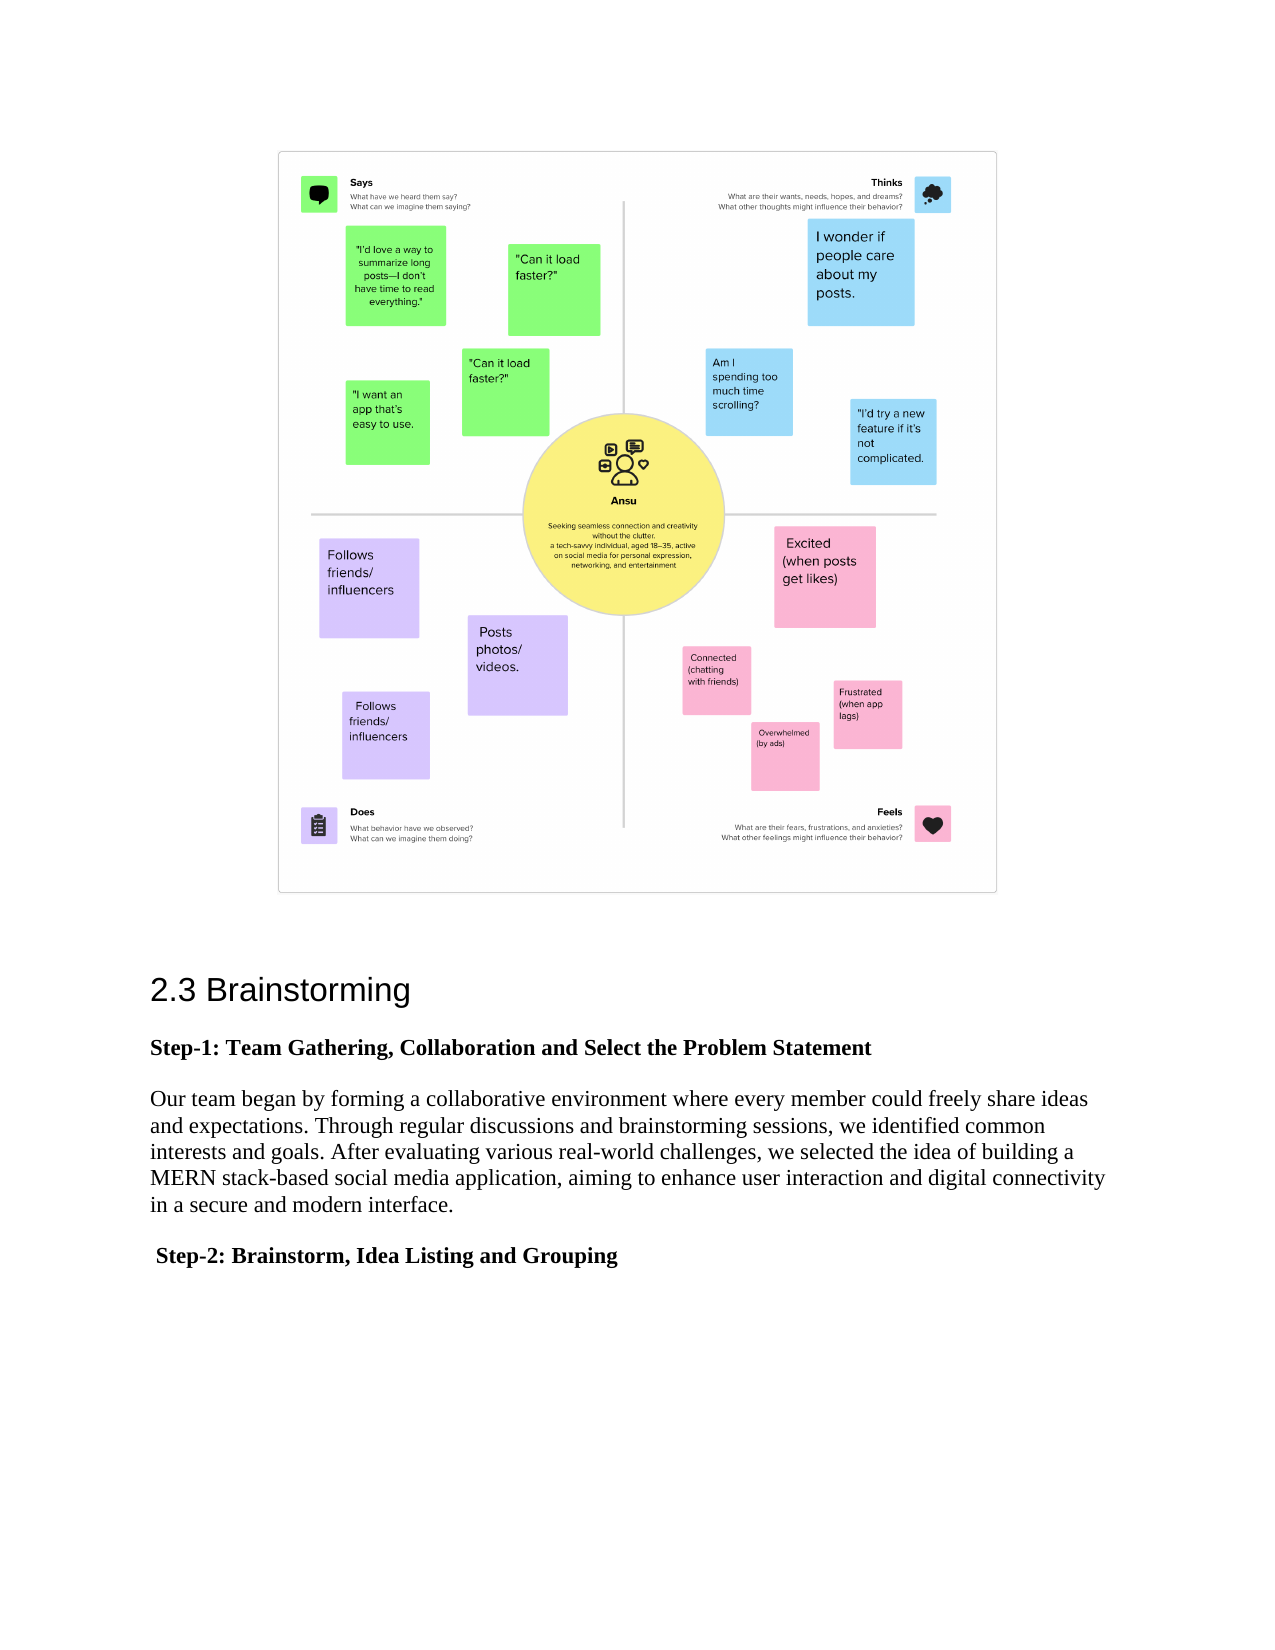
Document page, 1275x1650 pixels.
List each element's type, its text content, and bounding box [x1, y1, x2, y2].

subtitle 2.3 Brainstorming [150, 971, 1125, 1009]
text Our team began by forming a collaborative environment where every member could freely share ideas and expectations. Through regular discussions and brainstorming sessions, we identified common interests and goals. After evaluating various real-world challenges, we selected the idea of building a MERN stack-based social media application, aiming to enhance user interaction and digital connectivity in a secure and modern interface. [150, 1085, 1125, 1217]
picture [277, 150, 999, 895]
text Step-1: Team Gathering, Collaboration and Select the Problem Statement [150, 1034, 1125, 1060]
text Step-2: Brainstorm, Idea Listing and Grouping [150, 1242, 1125, 1268]
